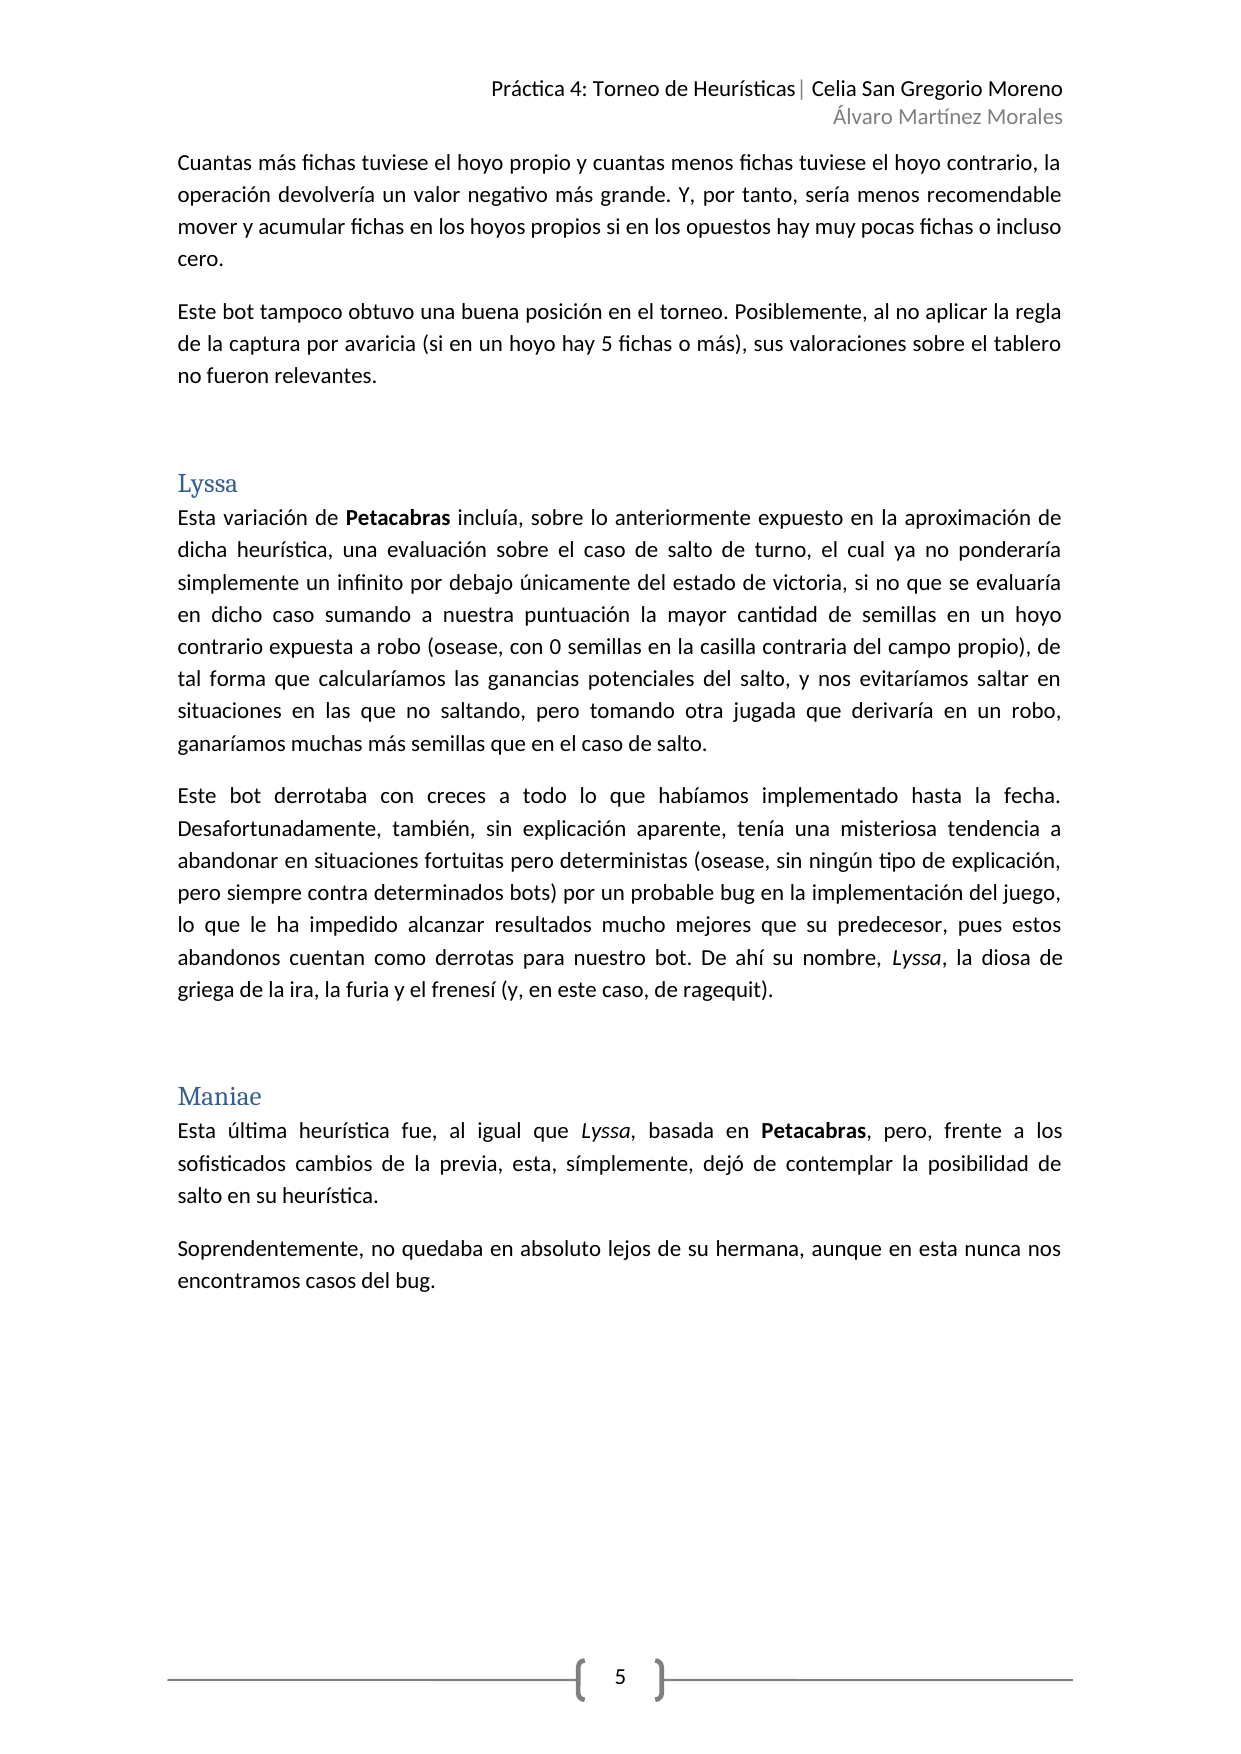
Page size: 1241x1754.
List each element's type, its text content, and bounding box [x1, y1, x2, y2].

text Esta variación de Petacabras incluía, sobre lo anteriormente expuesto en la aproximación de dicha heurística, una evaluación sobre el caso de salto de turno, el cual ya no ponderaría simplemente un infinito por debajo únicamente del estado de victoria, si no que se evaluaría en dicho caso sumando a nuestra puntuación la mayor cantidad de semillas en un hoyo contrario expuesta a robo (osease, con 0 semillas en la casilla contraria del campo propio), de tal forma que calcularíamos las ganancias potenciales del salto, y nos evitaríamos saltar en situaciones en las que no saltando, pero tomando otra jugada que derivaría en un robo, ganaríamos muchas más semillas que en el caso de salto. [177, 503, 1063, 757]
text Soprendentemente, no quedaba en absoluto lejos de su hermana, aunque en esta nunca nos encontramos casos del bug. [177, 1234, 1063, 1294]
text Este bot tampoco obtuvo una buena posición en el torneo. Posiblemente, al no aplicar la regla de la captura por avaricia (si en un hoyo hay 5 fichas o más), sus valoraciones sobre el tablero no fueron relevantes. [177, 297, 1063, 389]
subtitle Maniae [177, 1081, 1063, 1112]
subtitle Lyssa [177, 468, 1063, 499]
text Esta última heurística fue, al igual que Lyssa, basada en Petacabras, pero, frente a los sofisticados cambios de la previa, esta, símplemente, dejó de contemplar la posibilidad de salto en su heurística. [177, 1117, 1063, 1209]
text Cuantas más fichas tuviese el hoyo propio y cuantas menos fichas tuviese el hoyo contrario, la operación devolvería un valor negativo más grande. Y, por tanto, sería menos recomendable mover y acumular fichas en los hoyos propios si en los opuestos hay muy pocas fichas o incluso cero. [177, 148, 1063, 272]
text Este bot derrotaba con creces a todo lo que habíamos implementado hasta la fecha. Desafortunadamente, también, sin explicación aparente, tenía una misteriosa tendencia a abandonar en situaciones fortuitas pero deterministas (osease, sin ningún tipo de explicación, pero siempre contra determinados bots) por un probable bug en la implementación del juego, lo que le ha impedido alcanzar resultados mucho mejores que su predecesor, pues estos abandonos cuentan como derrotas para nuestro bot. De ahí su nombre, Lyssa, la diosa de griega de la ira, la furia y el frenesí (y, en este caso, de ragequit). [177, 782, 1063, 1003]
